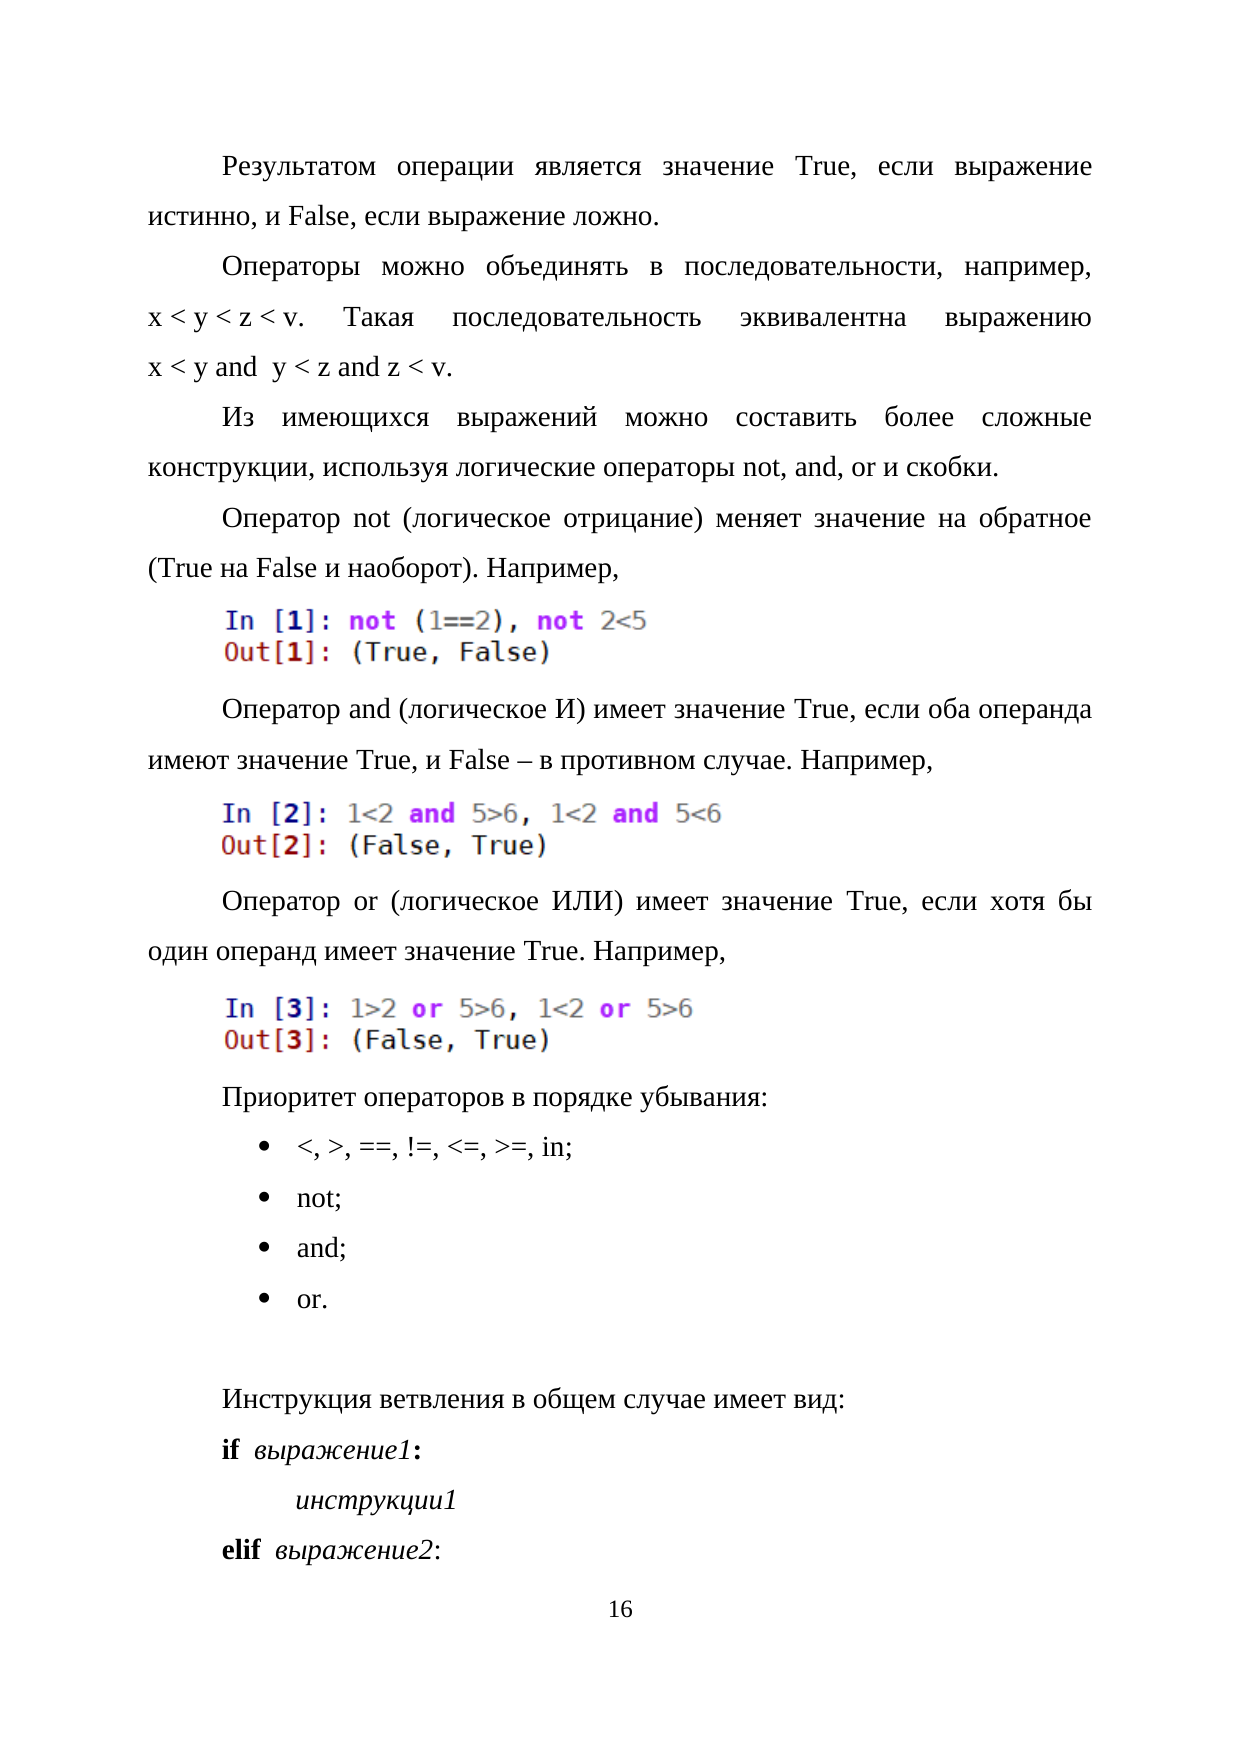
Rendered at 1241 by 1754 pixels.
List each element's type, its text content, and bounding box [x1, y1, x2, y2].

list <, >, ==, !=, <=, >=, in; [259, 1129, 1092, 1163]
text Результатом операции является значение True, если выражение истинно, и False, если выражение ложно. [148, 148, 1092, 232]
picture [221, 983, 706, 1065]
text Оператор and (логическое И) имеет значение True, если оба операнда имеют значение True, и False – в противном случае. Например, [148, 691, 1092, 775]
text Приоритет операторов в порядке убывания: [148, 1079, 1092, 1113]
list and; [259, 1230, 1092, 1264]
text elif выражение2: [148, 1532, 1092, 1566]
text инструкции1 [148, 1482, 1092, 1516]
text Оператор or (логическое ИЛИ) имеет значение True, если хотя бы один операнд имеет значение True. Например, [148, 883, 1092, 967]
list or. [259, 1281, 1092, 1314]
text if выражение1: [148, 1432, 1092, 1465]
text Из имеющихся выражений можно составить более сложные конструкции, используя логические операторы not, and, or и скобки. [148, 399, 1092, 483]
text Оператор not (логическое отрицание) меняет значение на обратное (True на False и наоборот). Например, [148, 500, 1092, 584]
list not; [259, 1180, 1092, 1214]
picture [221, 600, 658, 677]
picture [221, 792, 733, 869]
text Инструкция ветвления в общем случае имеет вид: [148, 1382, 1092, 1415]
text Операторы можно объединять в последовательности, например, x < y < z < v. Такая последовательность эквивалентна выражению x < y and y < z and z < v. [148, 248, 1092, 382]
